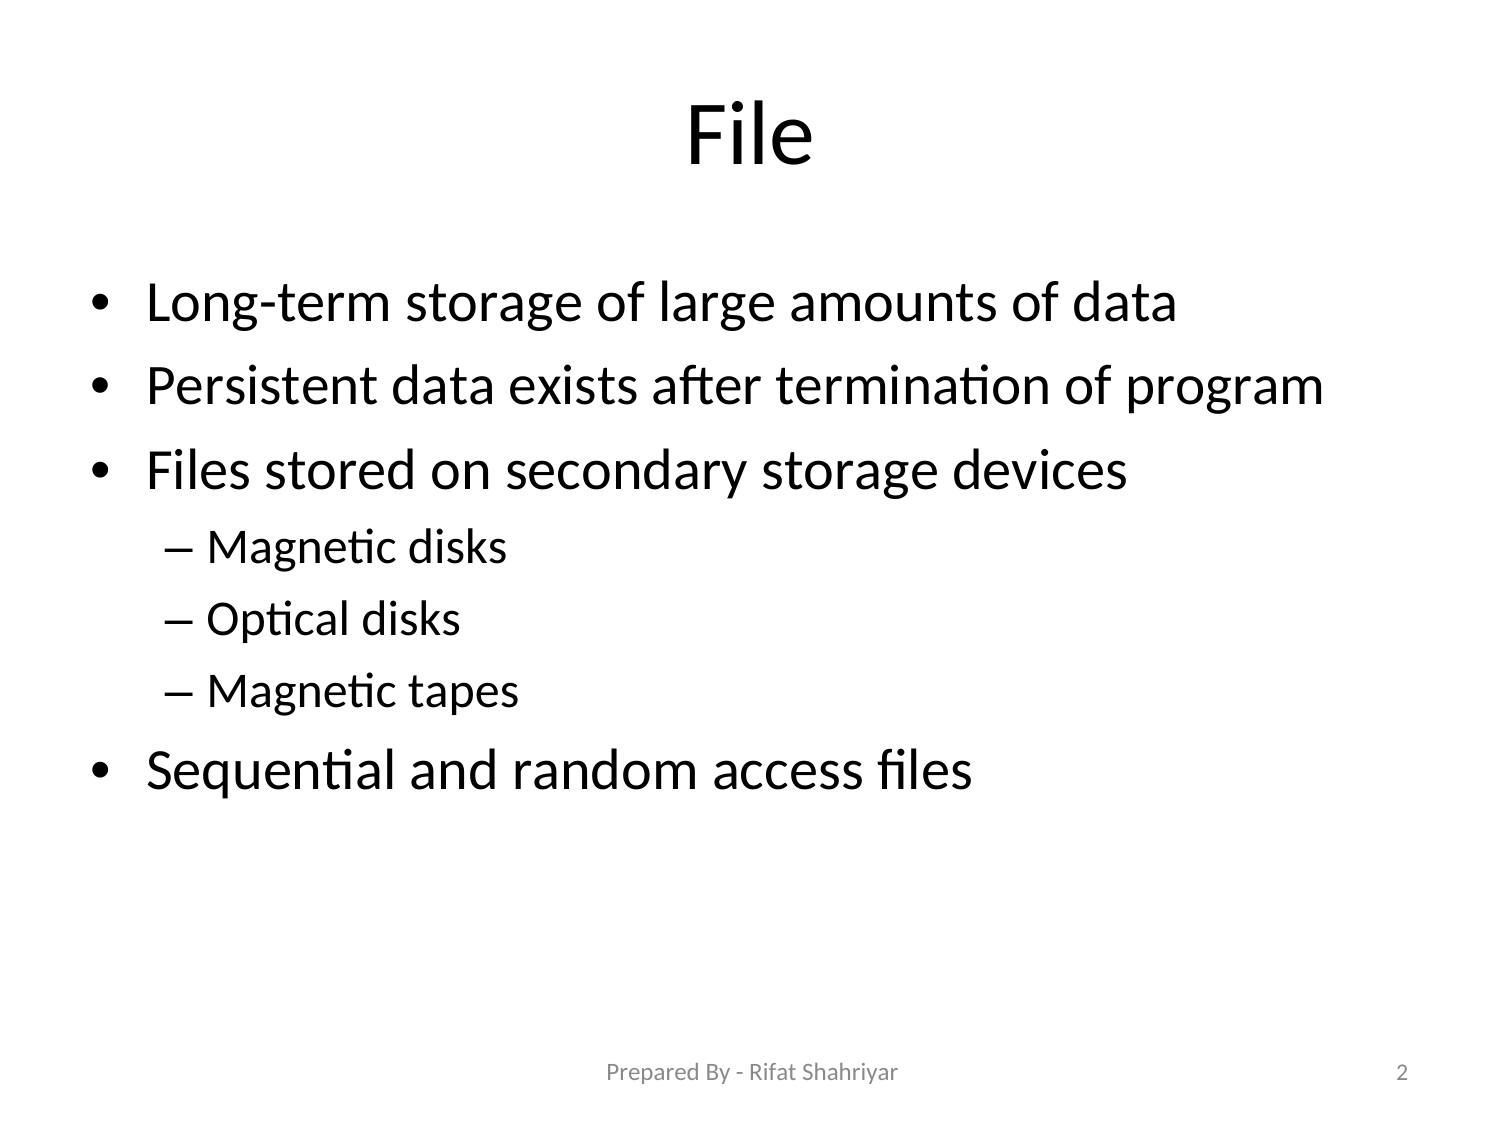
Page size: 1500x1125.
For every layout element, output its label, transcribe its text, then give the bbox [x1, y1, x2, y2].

text File [90, 76, 1410, 188]
text Prepared By - Rifat Shahriyar 2 [606, 1056, 1410, 1086]
text – Magnetic disks [164, 514, 1410, 576]
list Persistent data exists after termination of program [90, 349, 1410, 419]
text – Magnetic tapes [164, 659, 1410, 720]
list Long-term storage of large amounts of data [90, 265, 1410, 336]
list Sequential and random access files [90, 733, 1410, 804]
list Files stored on secondary storage devices [90, 433, 1410, 504]
text – Optical disks [164, 587, 1410, 648]
